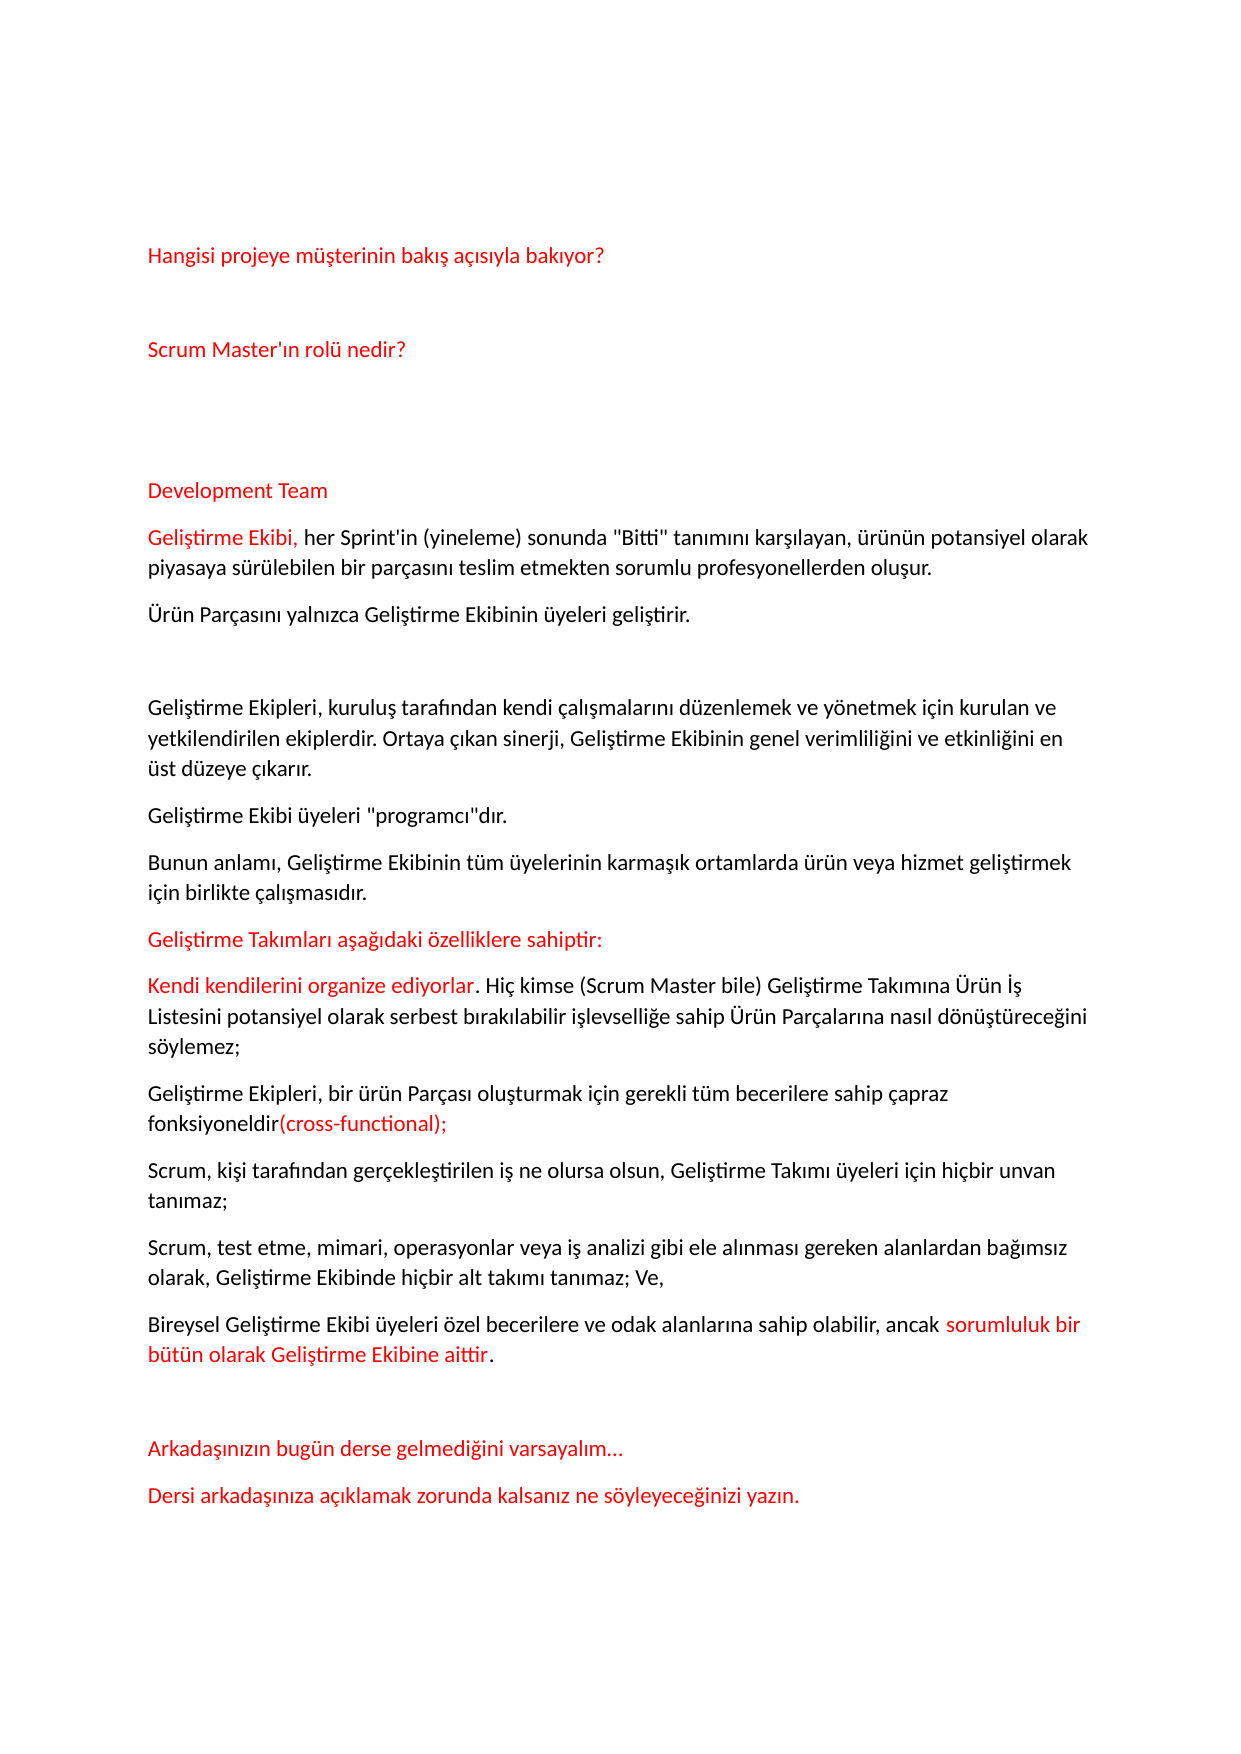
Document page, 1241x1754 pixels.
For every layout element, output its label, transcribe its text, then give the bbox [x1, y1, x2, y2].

text Dersi arkadaşınıza açıklamak zorunda kalsanız ne söyleyeceğinizi yazın. [148, 1481, 1093, 1509]
text Arkadaşınızın bugün derse gelmediğini varsayalım… [148, 1434, 1093, 1462]
text Scrum, test etme, mimari, operasyonlar veya iş analizi gibi ele alınması gereken alanlardan bağımsız olarak, Geliştirme Ekibinde hiçbir alt takımı tanımaz; Ve, [148, 1233, 1093, 1291]
text Geliştirme Takımları aşağıdaki özelliklere sahiptir: [148, 925, 1093, 953]
text Development Team [148, 476, 1093, 504]
text Geliştirme Ekipleri, kuruluş tarafından kendi çalışmalarını düzenlemek ve yönetmek için kurulan ve yetkilendirilen ekiplerdir. Ortaya çıkan sinerji, Geliştirme Ekibinin genel verimliliğini ve etkinliğini en üst düzeye çıkarır. [148, 693, 1093, 782]
text Geliştirme Ekipleri, bir ürün Parçası oluşturmak için gerekli tüm becerilere sahip çapraz fonksiyoneldir(cross-functional); [148, 1079, 1093, 1137]
text Geliştirme Ekibi üyeleri "programcı"dır. [148, 801, 1093, 829]
text Scrum, kişi tarafından gerçekleştirilen iş ne olursa olsun, Geliştirme Takımı üyeleri için hiçbir unvan tanımaz; [148, 1156, 1093, 1214]
text Hangisi projeye müşterinin bakış açısıyla bakıyor? [148, 241, 1093, 269]
text Kendi kendilerini organize ediyorlar. Hiç kimse (Scrum Master bile) Geliştirme Takımına Ürün İş Listesini potansiyel olarak serbest bırakılabilir işlevselliğe sahip Ürün Parçalarına nasıl dönüştüreceğini söylemez; [148, 972, 1093, 1060]
text Bunun anlamı, Geliştirme Ekibinin tüm üyelerinin karmaşık ortamlarda ürün veya hizmet geliştirmek için birlikte çalışmasıdır. [148, 848, 1093, 906]
text Bireysel Geliştirme Ekibi üyeleri özel becerilere ve odak alanlarına sahip olabilir, ancak sorumluluk bir bütün olarak Geliştirme Ekibine aittir. [148, 1310, 1093, 1368]
text Scrum Master'ın rolü nedir? [148, 335, 1093, 363]
text Geliştirme Ekibi, her Sprint'in (yineleme) sonunda "Bitti" tanımını karşılayan, ürünün potansiyel olarak piyasaya sürülebilen bir parçasını teslim etmekten sorumlu profesyonellerden oluşur. [148, 523, 1093, 581]
text Ürün Parçasını yalnızca Geliştirme Ekibinin üyeleri geliştirir. [148, 600, 1093, 628]
